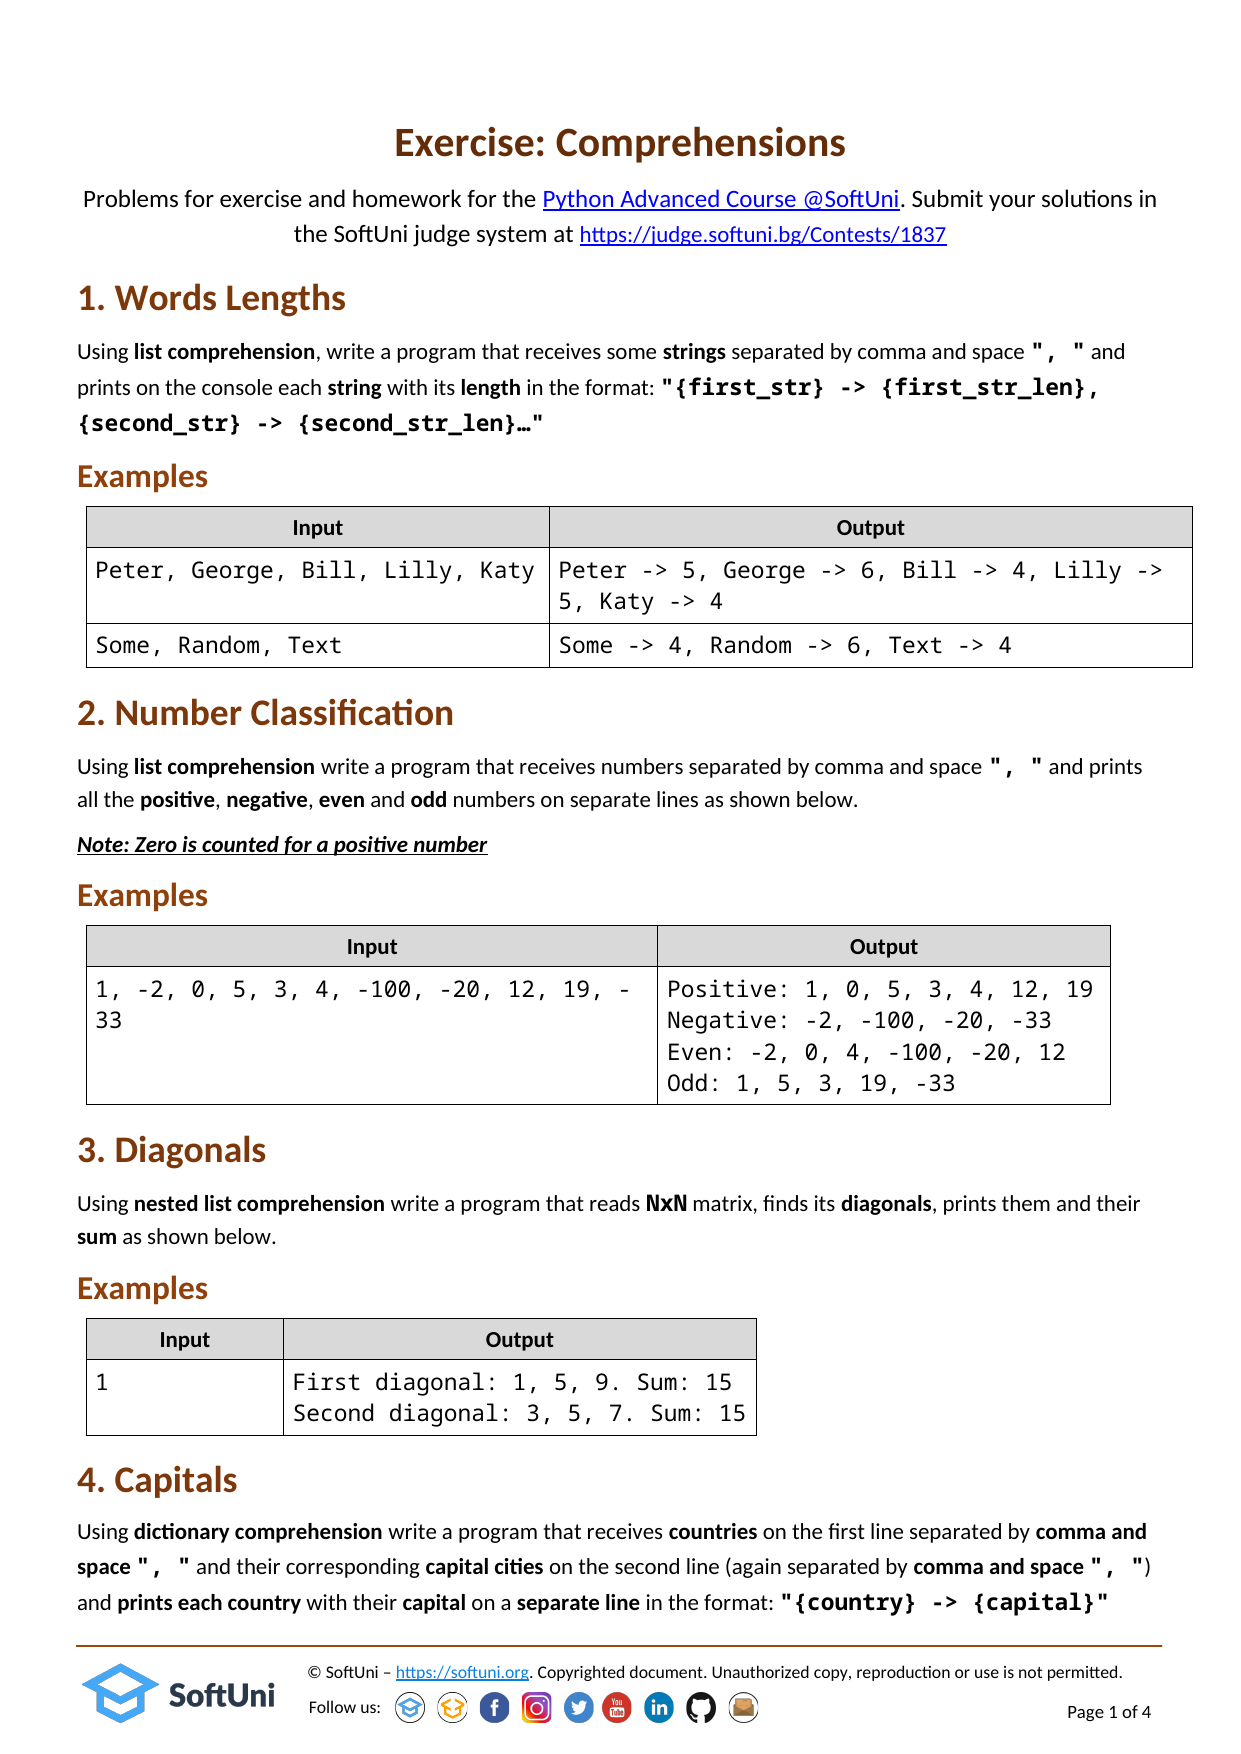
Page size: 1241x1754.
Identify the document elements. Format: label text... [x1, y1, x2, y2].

picture [658, 1705, 667, 1714]
table_cell 1 [87, 1360, 283, 1434]
picture [665, 1714, 674, 1723]
table_header Input [87, 926, 657, 966]
text Using dictionary comprehension write a program that receives countries on the first line separated by comma and space ", " and their corresponding capital cities on the second line (again separated by comma and space ", ") and prints each country with their capital on a separate line in the format: "{country} -> {capital}" [77, 1517, 1163, 1617]
table_header Output [658, 926, 1110, 966]
subtitle Words Lengths [77, 274, 1163, 320]
table_cell First diagonal: 1, 5, 9. Sum: 15 Second diagonal: 3, 5, 7. Sum: 15 [284, 1360, 756, 1434]
picture [437, 1692, 468, 1723]
text Problems for exercise and homework for the Python Advanced Course @SoftUni. Submit your solutions in the SoftUni judge system at https://judge.softuni.bg/Contests/1837 [77, 183, 1163, 248]
picture [479, 1692, 510, 1723]
picture [665, 1692, 674, 1701]
table_header Input [87, 507, 549, 547]
picture [75, 1658, 281, 1729]
table_cell Some -> 4, Random -> 6, Text -> 4 [550, 624, 1192, 667]
text Note: Zero is counted for a positive number [77, 830, 1163, 858]
text Using list comprehension, write a program that receives some strings separated by comma and space ", " and prints on the console each string with its length in the format: "{first_str} -> {first_str_len}, {second_str} -> {second_str_len}…" [77, 335, 1163, 438]
subtitle Number Classification [77, 688, 1163, 734]
table_cell 1, -2, 0, 5, 3, 4, -100, -20, 12, 19, -33 [87, 967, 657, 1104]
table_cell Positive: 1, 0, 5, 3, 4, 12, 19 Negative: -2, -100, -20, -33 Even: -2, 0, 4, -100, -20, 12 Odd: 1, 5, 3, 19, -33 [658, 967, 1110, 1104]
picture [395, 1692, 425, 1723]
picture [564, 1692, 594, 1723]
picture [644, 1714, 653, 1723]
subtitle Capitals [77, 1456, 1163, 1502]
text Using list comprehension write a program that receives numbers separated by comma and space ", " and prints all the positive, negative, even and odd numbers on separate lines as shown below. [77, 749, 1163, 813]
picture [728, 1692, 759, 1723]
picture [522, 1692, 552, 1723]
table_header Output [284, 1319, 756, 1359]
subtitle Diagonals [77, 1126, 1163, 1172]
subtitle Examples [77, 455, 1163, 496]
subtitle Exercise: Comprehensions [77, 116, 1163, 167]
picture [686, 1692, 716, 1723]
picture [602, 1692, 632, 1723]
subtitle Examples [77, 1267, 1163, 1308]
table_header Output [550, 507, 1192, 547]
text Using nested list comprehension write a program that reads NxN matrix, finds its diagonals, prints them and their sum as shown below. [77, 1187, 1163, 1251]
table_header Input [87, 1319, 283, 1359]
table_cell Peter -> 5, George -> 6, Bill -> 4, Lilly -> 5, Katy -> 4 [550, 548, 1192, 622]
table_cell Some, Random, Text [87, 624, 549, 667]
table_cell Peter, George, Bill, Lilly, Katy [87, 548, 549, 622]
picture [644, 1692, 653, 1701]
subtitle Examples [77, 874, 1163, 915]
